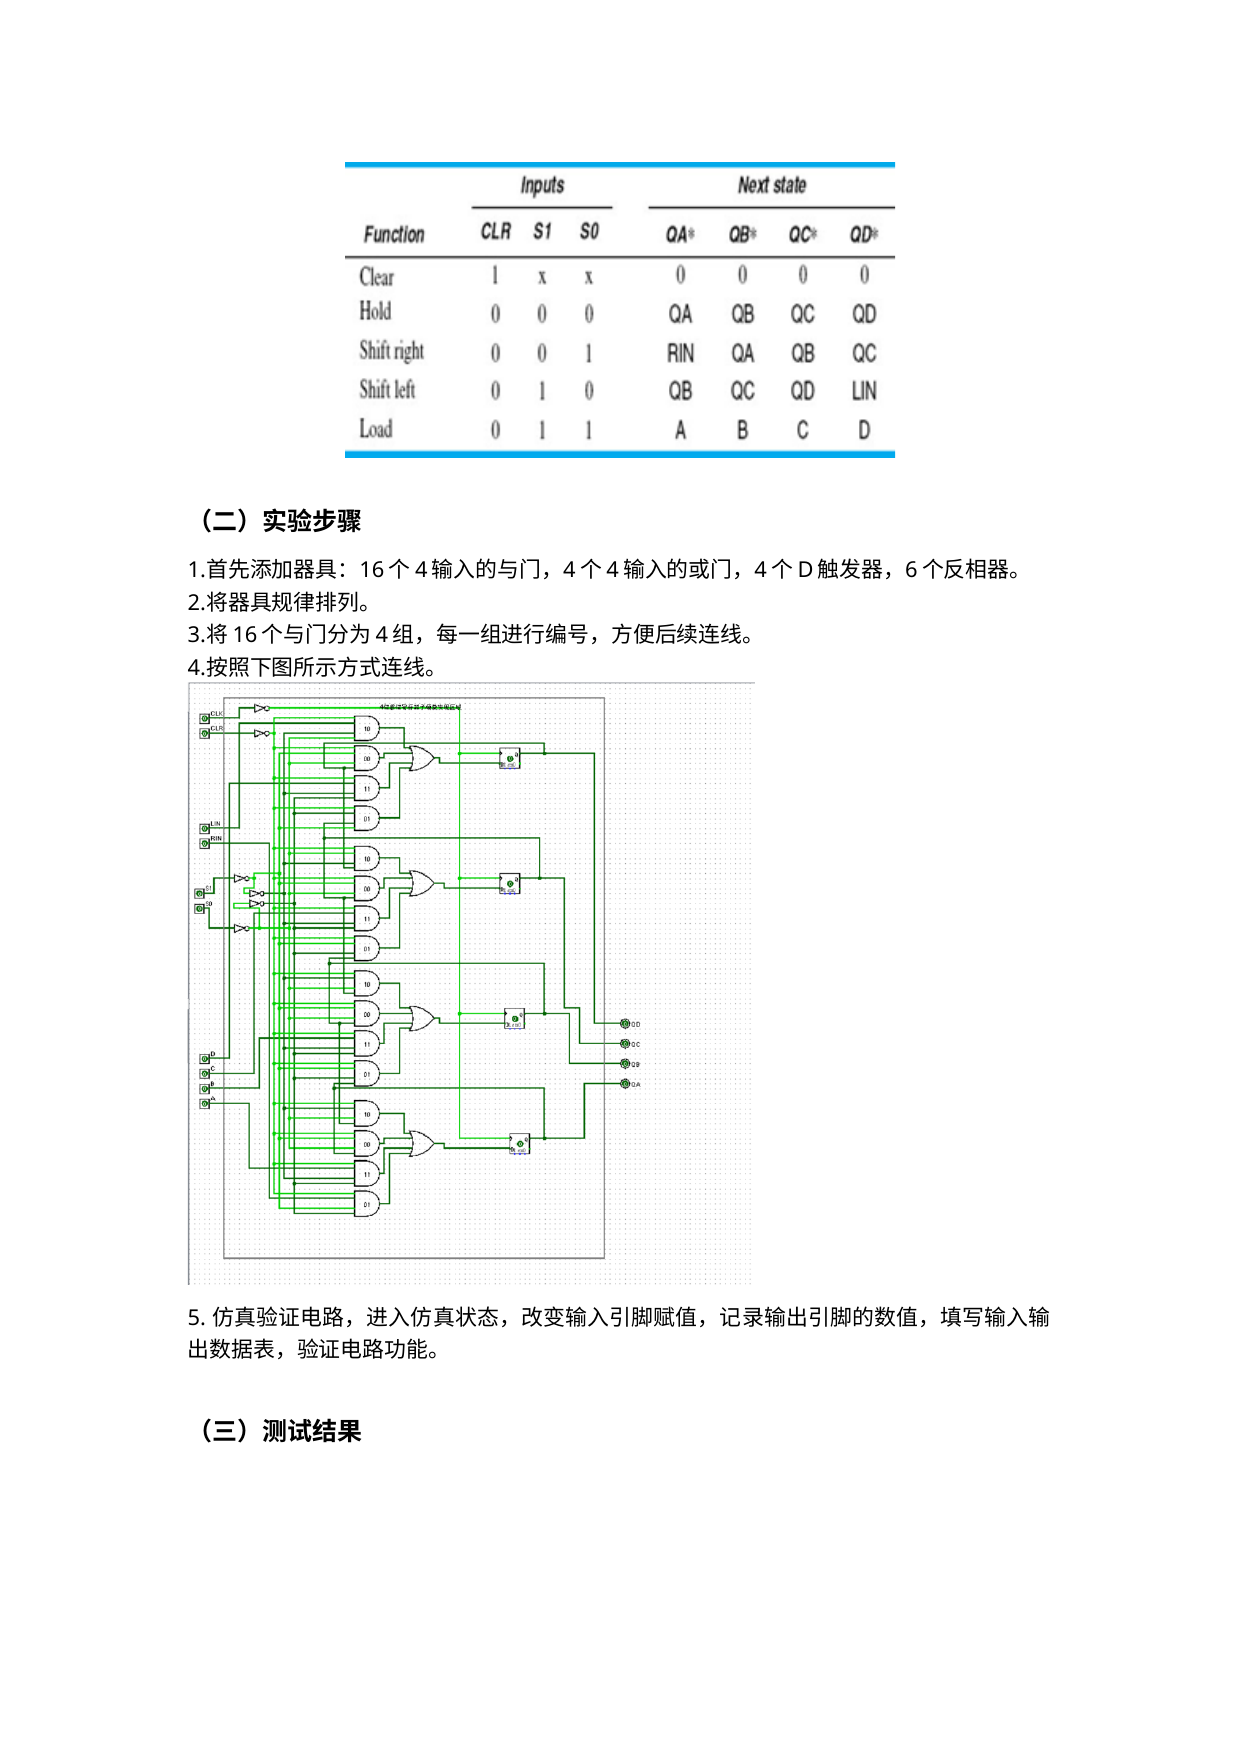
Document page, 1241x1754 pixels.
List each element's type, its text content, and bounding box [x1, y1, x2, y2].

text 3.将16个与门分为4组，每一组进行编号，方便后续连线。 [187, 617, 1053, 649]
text （三）测试结果 [187, 1397, 1053, 1462]
text （二）实验步骤 [187, 487, 1053, 552]
text 5. 仿真验证电路，进入仿真状态，改变输入引脚赋值，记录输出引脚的数值，填写输入输出数据表，验证电路功能。 [187, 1299, 1053, 1364]
picture [187, 682, 755, 1285]
text 1.首先添加器具：16个4输入的与门，4个4输入的或门，4个D触发器，6个反相器。 [187, 552, 1053, 584]
picture [345, 167, 896, 451]
text 4.按照下图所示方式连线。 [187, 649, 1053, 682]
text 2.将器具规律排列。 [187, 584, 1053, 617]
